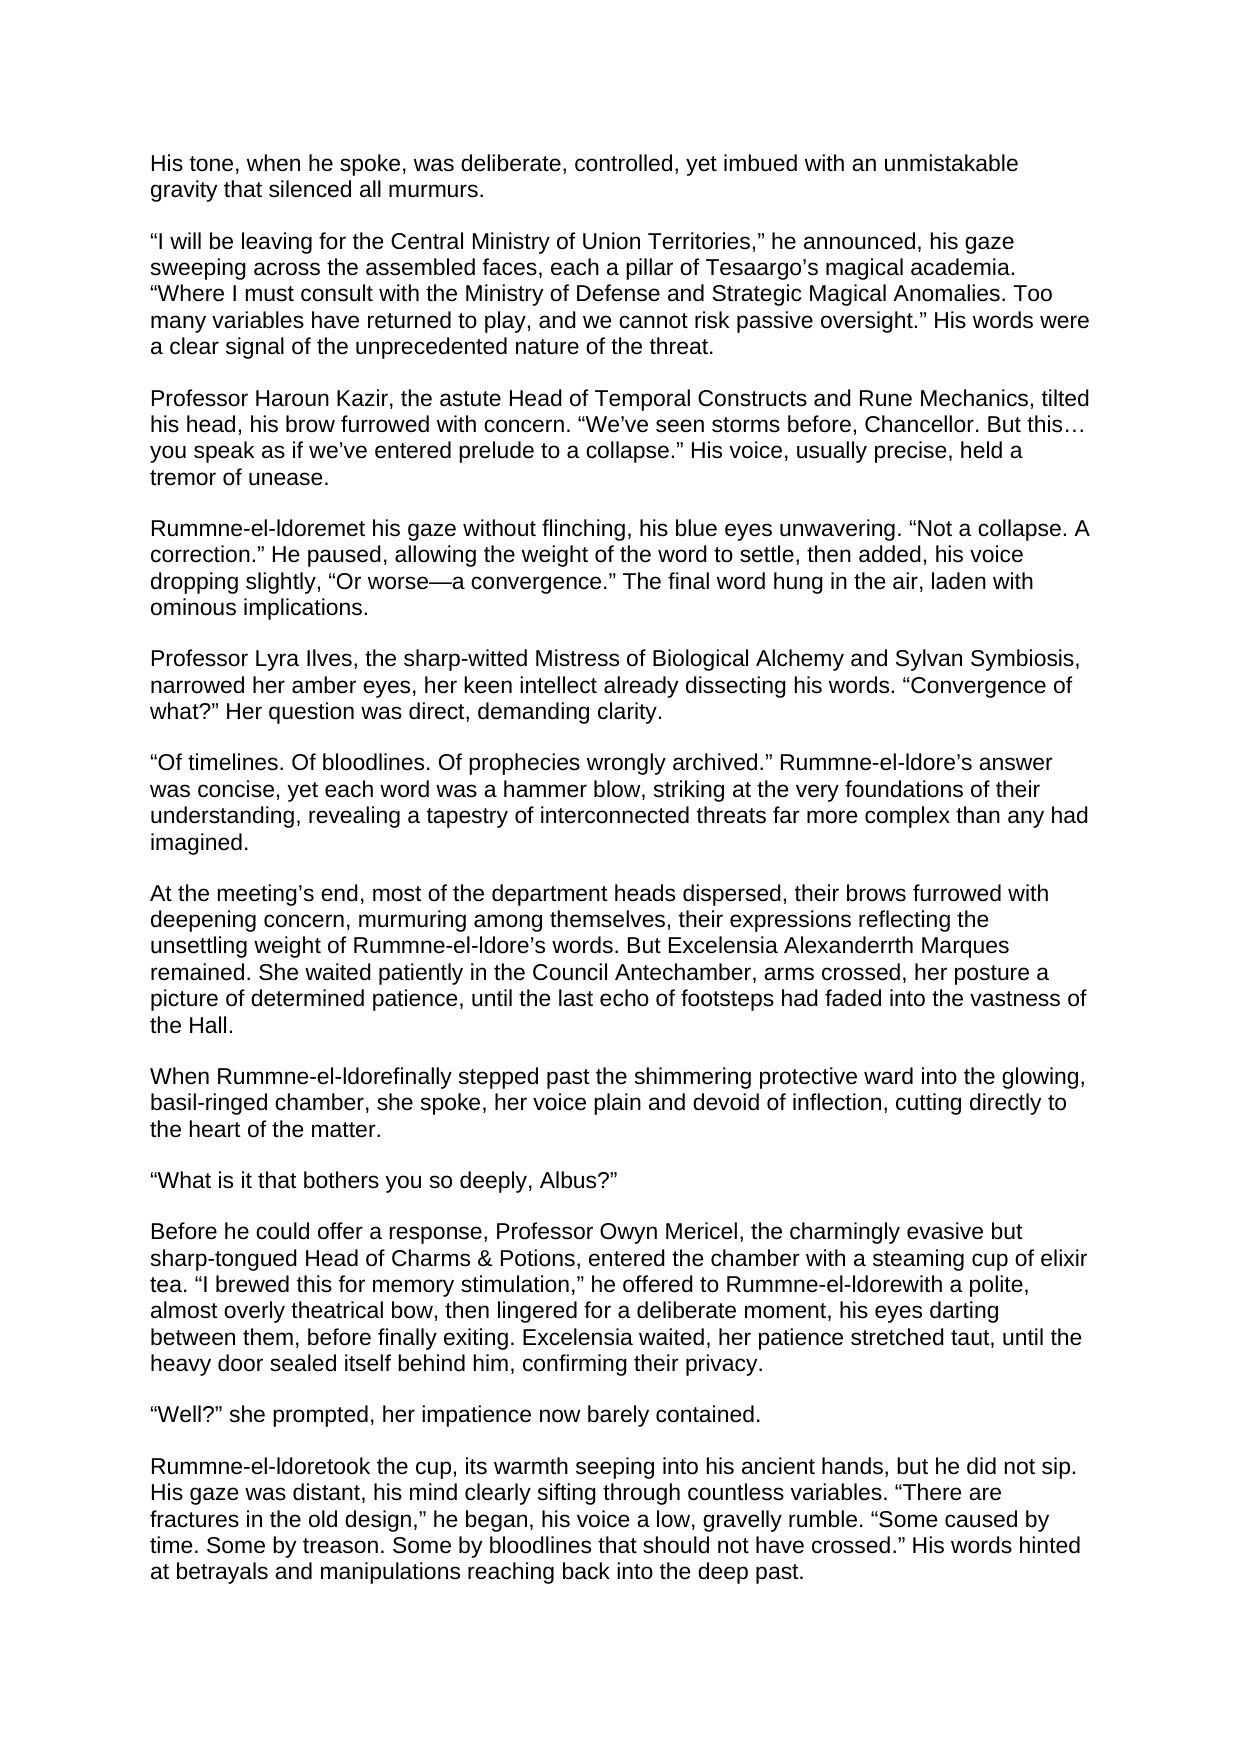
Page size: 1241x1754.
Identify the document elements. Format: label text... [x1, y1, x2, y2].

text Professor Lyra Ilves, the sharp-witted Mistress of Biological Alchemy and Sylvan Symbiosis, narrowed her amber eyes, her keen intellect already dissecting his words. “Convergence of what?” Her question was direct, demanding clarity. [150, 645, 1090, 724]
text Before he could offer a response, Professor Owyn Mericel, the charmingly evasive but sharp-tongued Head of Charms & Potions, entered the chamber with a steaming cup of elixir tea. “I brewed this for memory stimulation,” he offered to Rummne-el-ldorewith a polite, almost overly theatrical bow, then lingered for a deliberate moment, his eyes darting between them, before finally exiting. Excelensia waited, her patience stretched taut, until the heavy door sealed itself behind him, confirming their privacy. [150, 1218, 1090, 1376]
text Rummne-el-ldoretook the cup, its warmth seeping into his ancient hands, but he did not sip. His gaze was distant, his mind clearly sifting through countless variables. “There are fractures in the old design,” he began, his voice a low, gravelly rumble. “Some caused by time. Some by treason. Some by bloodlines that should not have crossed.” His words hinted at betrayals and manipulations reaching back into the deep past. [150, 1453, 1090, 1584]
text “Well?” she prompted, her impatience now barely contained. [150, 1401, 1090, 1428]
text “Of timelines. Of bloodlines. Of prophecies wrongly archived.” Rummne-el-ldore’s answer was concise, yet each word was a hammer blow, striking at the very foundations of their understanding, revealing a tapestry of interconnected threats far more complex than any had imagined. [150, 749, 1090, 855]
text Professor Haroun Kazir, the astute Head of Temporal Constructs and Rune Mechanics, tilted his head, his brow furrowed with concern. “We’ve seen storms before, Chancellor. But this… you speak as if we’ve entered prelude to a collapse.” His voice, usually precise, held a tremor of unease. [150, 384, 1090, 490]
text Rummne-el-ldoremet his gaze without flinching, his blue eyes unwavering. “Not a collapse. A correction.” He paused, allowing the weight of the word to settle, then added, his voice dropping slightly, “Or worse—a convergence.” The final word hung in the air, laden with ominous implications. [150, 515, 1090, 620]
text “What is it that bothers you so deeply, Albus?” [150, 1167, 1090, 1193]
text At the meeting’s end, most of the department heads dispersed, their brows furrowed with deepening concern, murmuring among themselves, their expressions reflecting the unsettling weight of Rummne-el-ldore’s words. But Excelensia Alexanderrth Marques remained. She waited patiently in the Council Antechamber, arms crossed, her posture a picture of determined patience, until the last echo of footsteps had faded into the vastness of the Hall. [150, 880, 1090, 1038]
text When Rummne-el-ldorefinally stepped past the shimmering protective ward into the glowing, basil-ringed chamber, she spoke, her voice plain and devoid of inflection, cutting directly to the heart of the matter. [150, 1063, 1090, 1142]
text “I will be leaving for the Central Ministry of Union Territories,” he announced, his gaze sweeping across the assembled faces, each a pillar of Tesaargo’s magical academia. “Where I must consult with the Ministry of Defense and Strategic Magical Anomalies. Too many variables have returned to play, and we cannot risk passive oversight.” His words were a clear signal of the unprecedented nature of the threat. [150, 228, 1090, 359]
